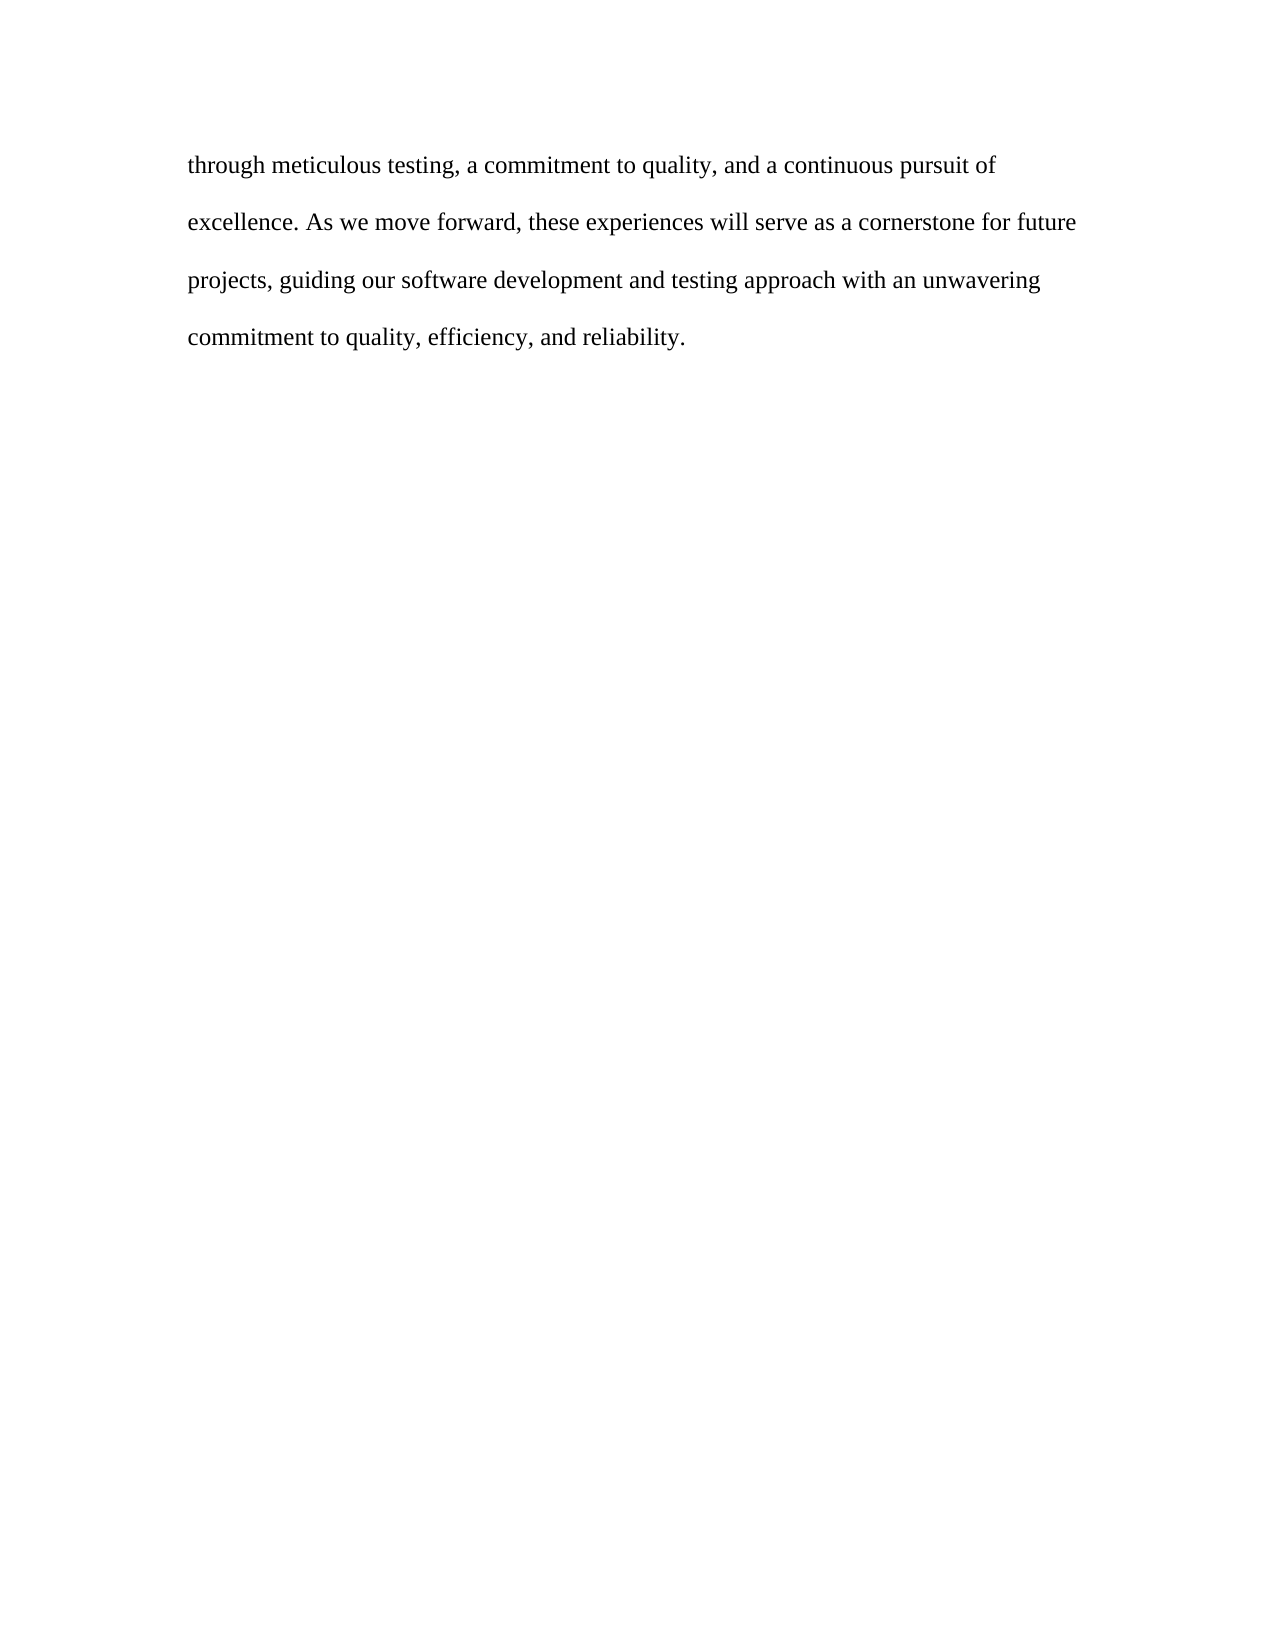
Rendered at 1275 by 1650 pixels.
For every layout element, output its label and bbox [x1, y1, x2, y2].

text [187, 150, 1087, 351]
